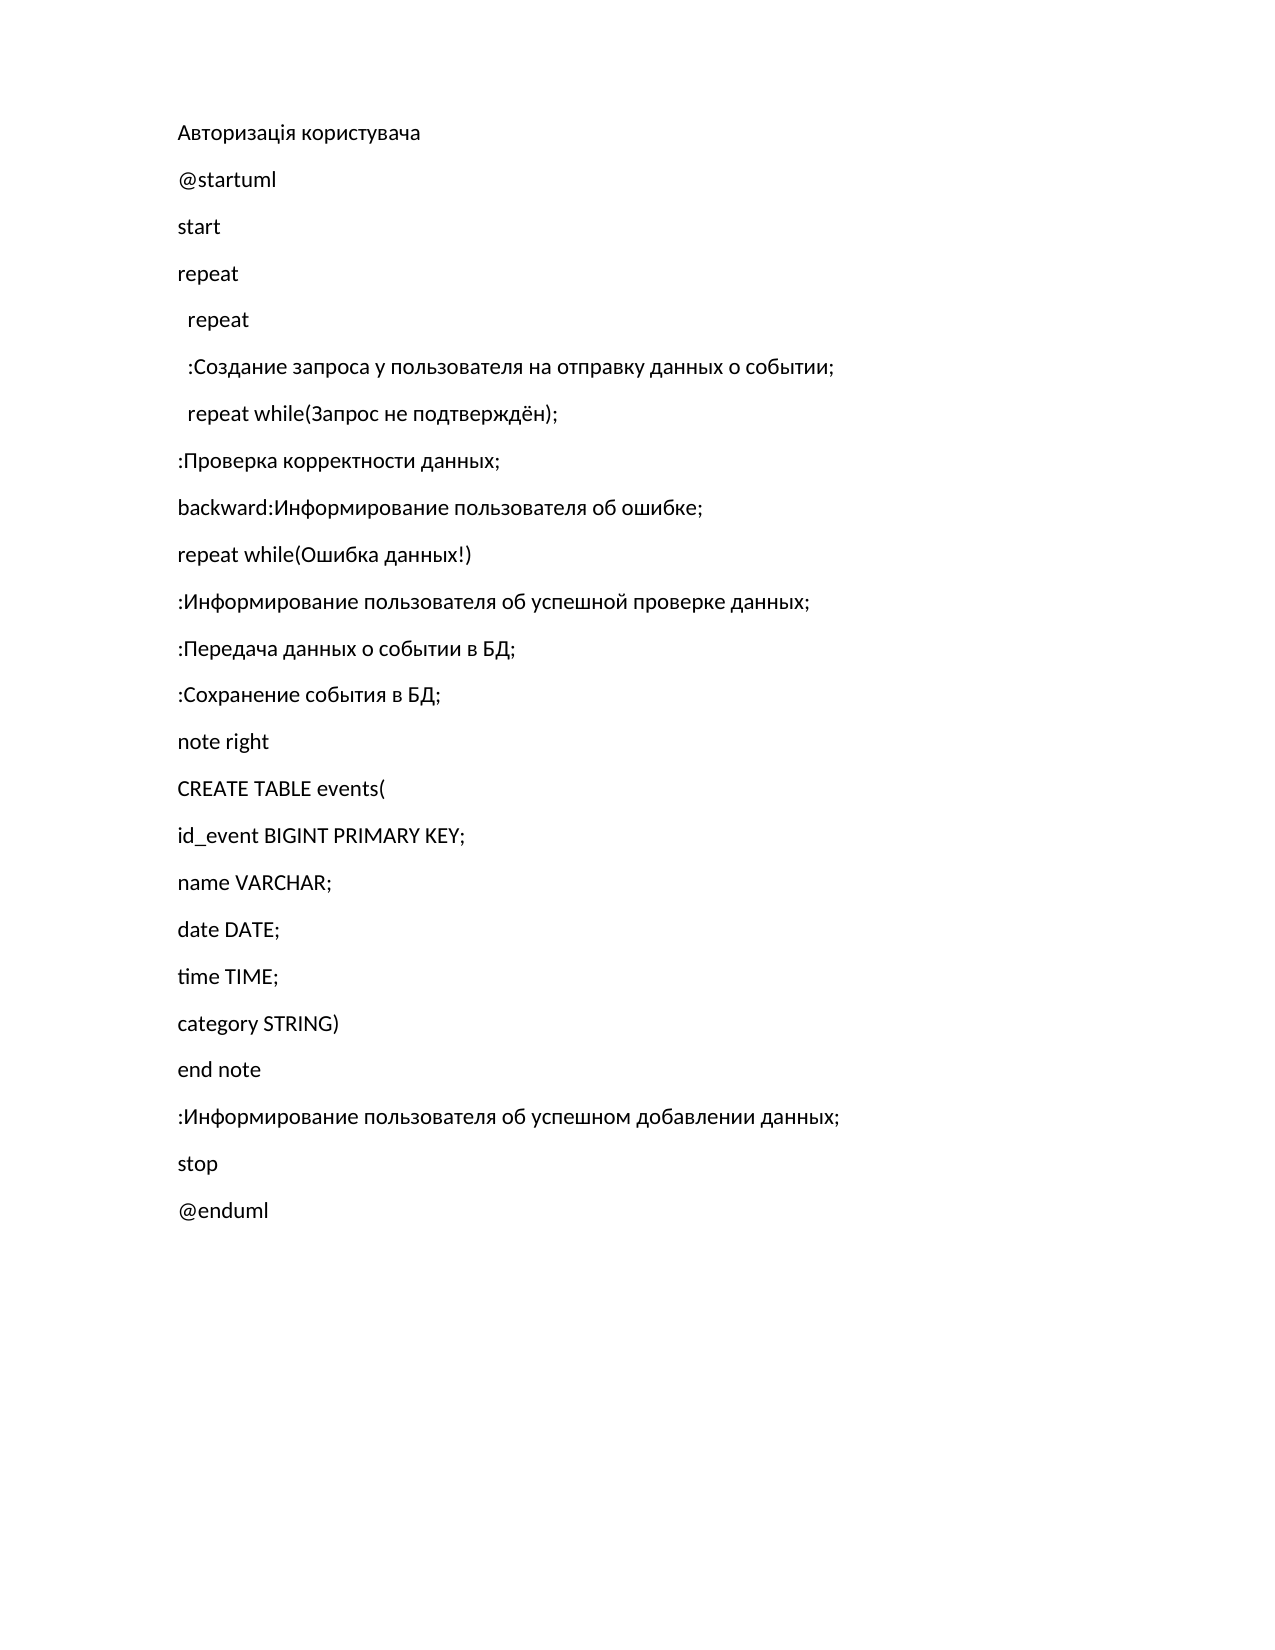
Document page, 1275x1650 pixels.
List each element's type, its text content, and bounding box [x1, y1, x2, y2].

text Авторизація користувача [177, 118, 1186, 146]
text repeat [177, 259, 1186, 287]
text start [177, 212, 1186, 240]
text :Проверка корректности данных; [177, 446, 1186, 474]
text :Передача данных о событии в БД; [177, 634, 1186, 662]
text stop [177, 1149, 1186, 1177]
text :Информирование пользователя об успешном добавлении данных; [177, 1102, 1186, 1131]
text time TIME; [177, 962, 1186, 990]
text repeat while(Ошибка данных!) [177, 540, 1186, 568]
text id_event BIGINT PRIMARY KEY; [177, 821, 1186, 849]
text @startuml [177, 165, 1186, 193]
text :Создание запроса у пользователя на отправку данных о событии; [177, 352, 1186, 381]
text :Информирование пользователя об успешной проверке данных; [177, 587, 1186, 615]
text name VARCHAR; [177, 868, 1186, 896]
text repeat [177, 306, 1186, 334]
text backward:Информирование пользователя об ошибке; [177, 493, 1186, 521]
text category STRING) [177, 1009, 1186, 1037]
text :Сохранение события в БД; [177, 681, 1186, 709]
text @enduml [177, 1196, 1186, 1224]
text note right [177, 727, 1186, 756]
text repeat while(Запрос не подтверждён); [177, 399, 1186, 427]
text date DATE; [177, 915, 1186, 943]
text end note [177, 1056, 1186, 1084]
text CREATE TABLE events( [177, 774, 1186, 802]
